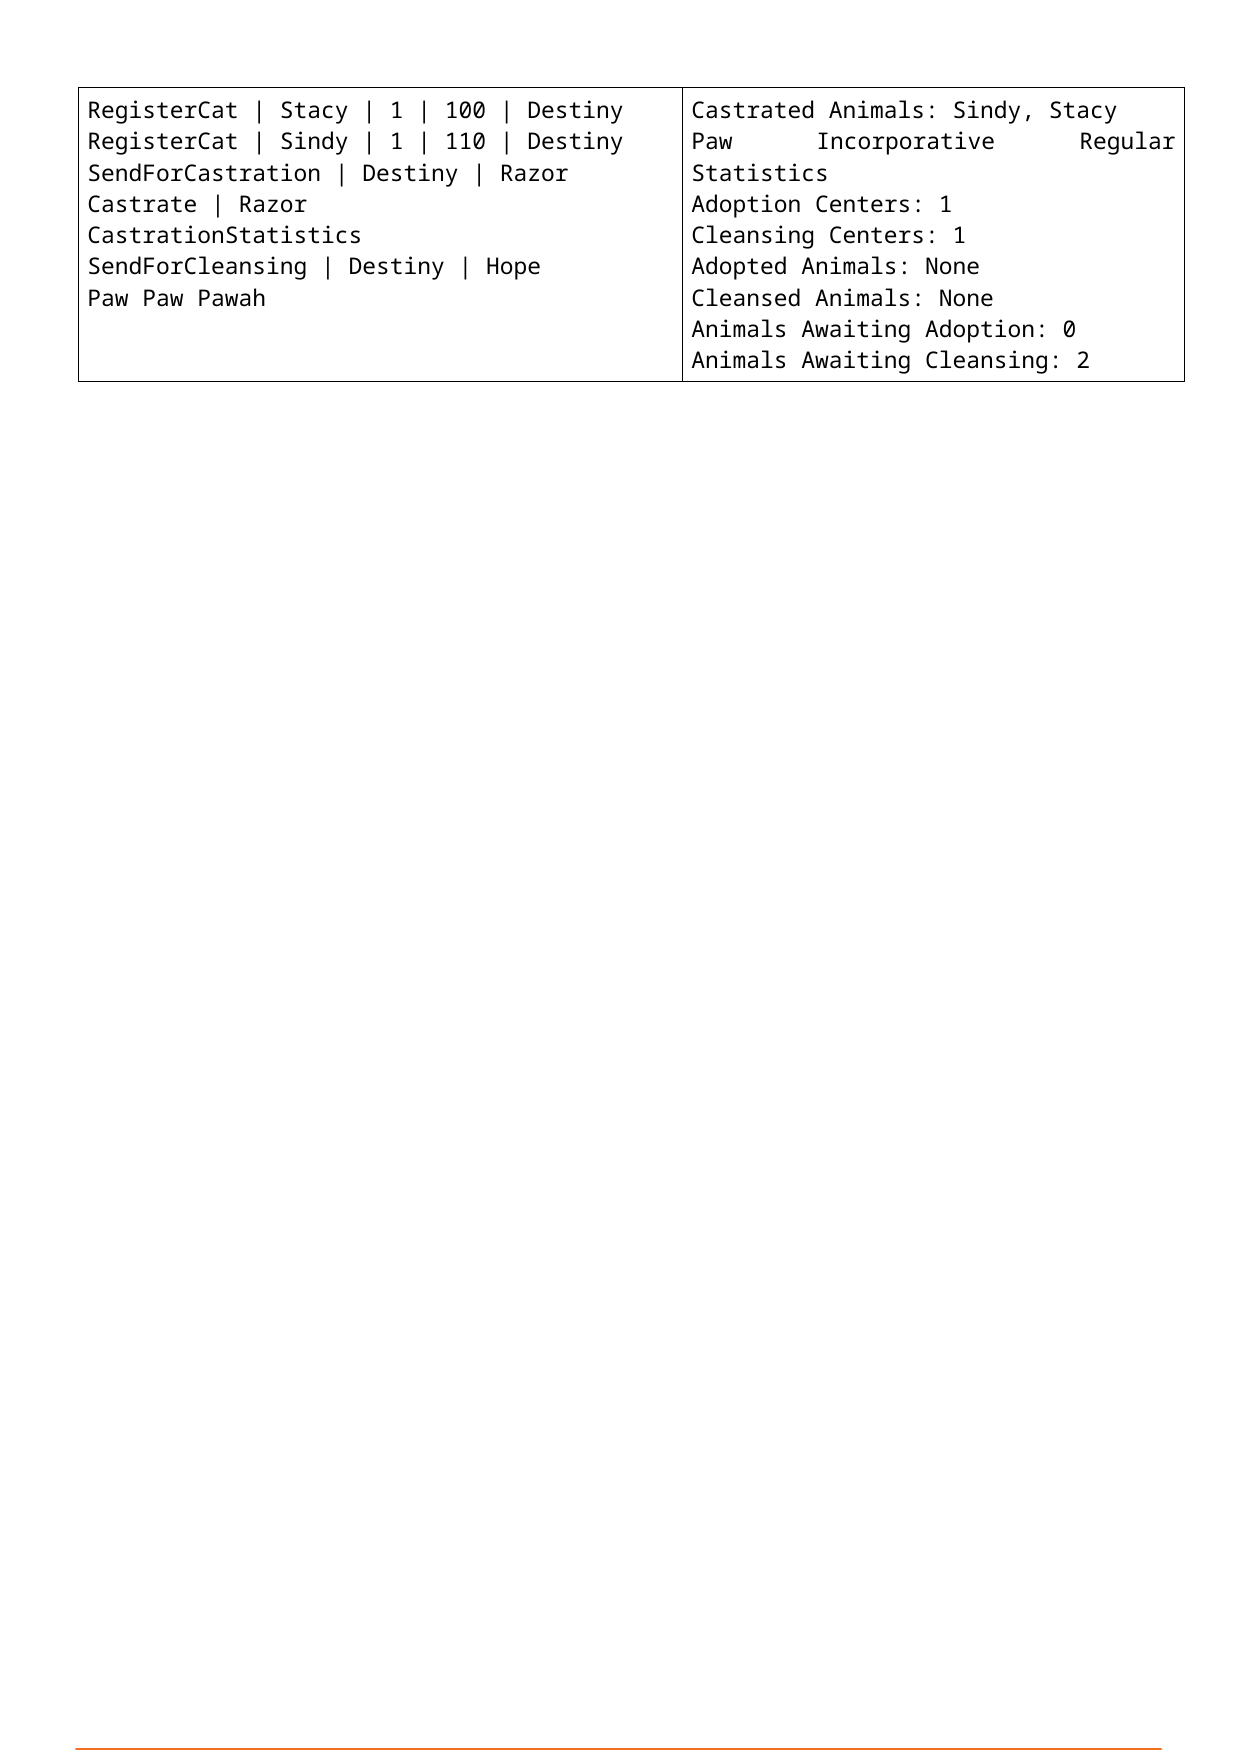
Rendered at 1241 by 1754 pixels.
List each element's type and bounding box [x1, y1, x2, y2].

table_cell [683, 88, 1184, 381]
table_cell [79, 88, 682, 381]
